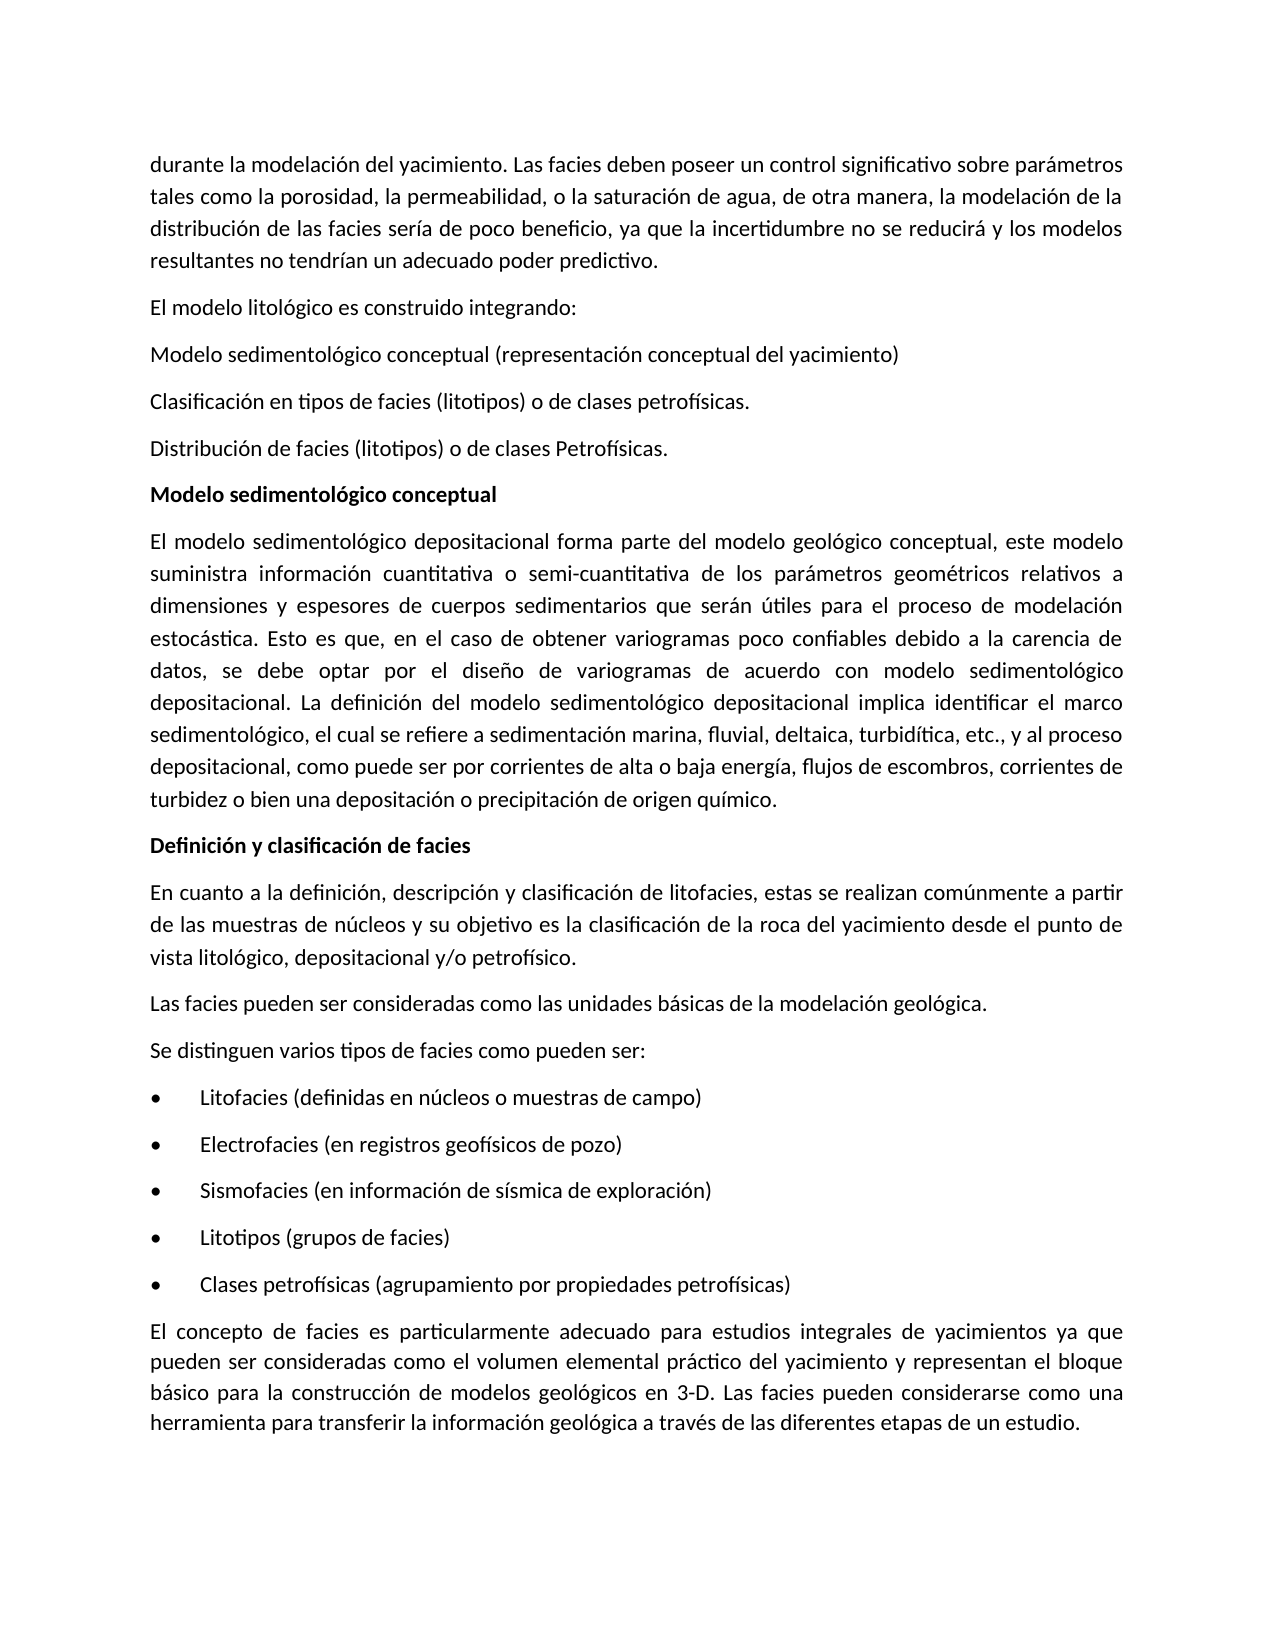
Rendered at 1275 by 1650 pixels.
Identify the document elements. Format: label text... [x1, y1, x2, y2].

list Sismofacies (en información de sísmica de exploración) [150, 1177, 1125, 1205]
list Litofacies (definidas en núcleos o muestras de campo) [150, 1083, 1125, 1111]
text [150, 150, 1125, 274]
text Se distinguen varios tipos de facies como pueden ser: [150, 1036, 1125, 1064]
text El modelo sedimentológico depositacional forma parte del modelo geológico conceptual, este modelo suministra información cuantitativa o semi-cuantitativa de los parámetros geométricos relativos a dimensiones y espesores de cuerpos sedimentarios que serán útiles para el proceso de modelación estocástica. Esto es que, en el caso de obtener variogramas poco confiables debido a la carencia de datos, se debe optar por el diseño de variogramas de acuerdo con modelo sedimentológico depositacional. La definición del modelo sedimentológico depositacional implica identificar el marco sedimentológico, el cual se refiere a sedimentación marina, fluvial, deltaica, turbidítica, etc., y al proceso depositacional, como puede ser por corrientes de alta o baja energía, flujos de escombros, corrientes de turbidez o bien una depositación o precipitación de origen químico. [150, 527, 1125, 813]
list Litotipos (grupos de facies) [150, 1223, 1125, 1252]
list Electrofacies (en registros geofísicos de pozo) [150, 1130, 1125, 1158]
text Modelo sedimentológico conceptual (representación conceptual del yacimiento) [150, 340, 1125, 368]
text Modelo sedimentológico conceptual [150, 480, 1125, 508]
text El modelo litológico es construido integrando: [150, 293, 1125, 321]
text Distribución de facies (litotipos) o de clases Petrofísicas. [150, 434, 1125, 462]
text Clasificación en tipos de facies (litotipos) o de clases petrofísicas. [150, 387, 1125, 415]
list Clases petrofísicas (agrupamiento por propiedades petrofísicas) [150, 1270, 1125, 1298]
text En cuanto a la definición, descripción y clasificación de litofacies, estas se realizan comúnmente a partir de las muestras de núcleos y su objetivo es la clasificación de la roca del yacimiento desde el punto de vista litológico, depositacional y/o petrofísico. [150, 878, 1125, 971]
text Las facies pueden ser consideradas como las unidades básicas de la modelación geológica. [150, 989, 1125, 1017]
text Definición y clasificación de facies [150, 831, 1125, 859]
